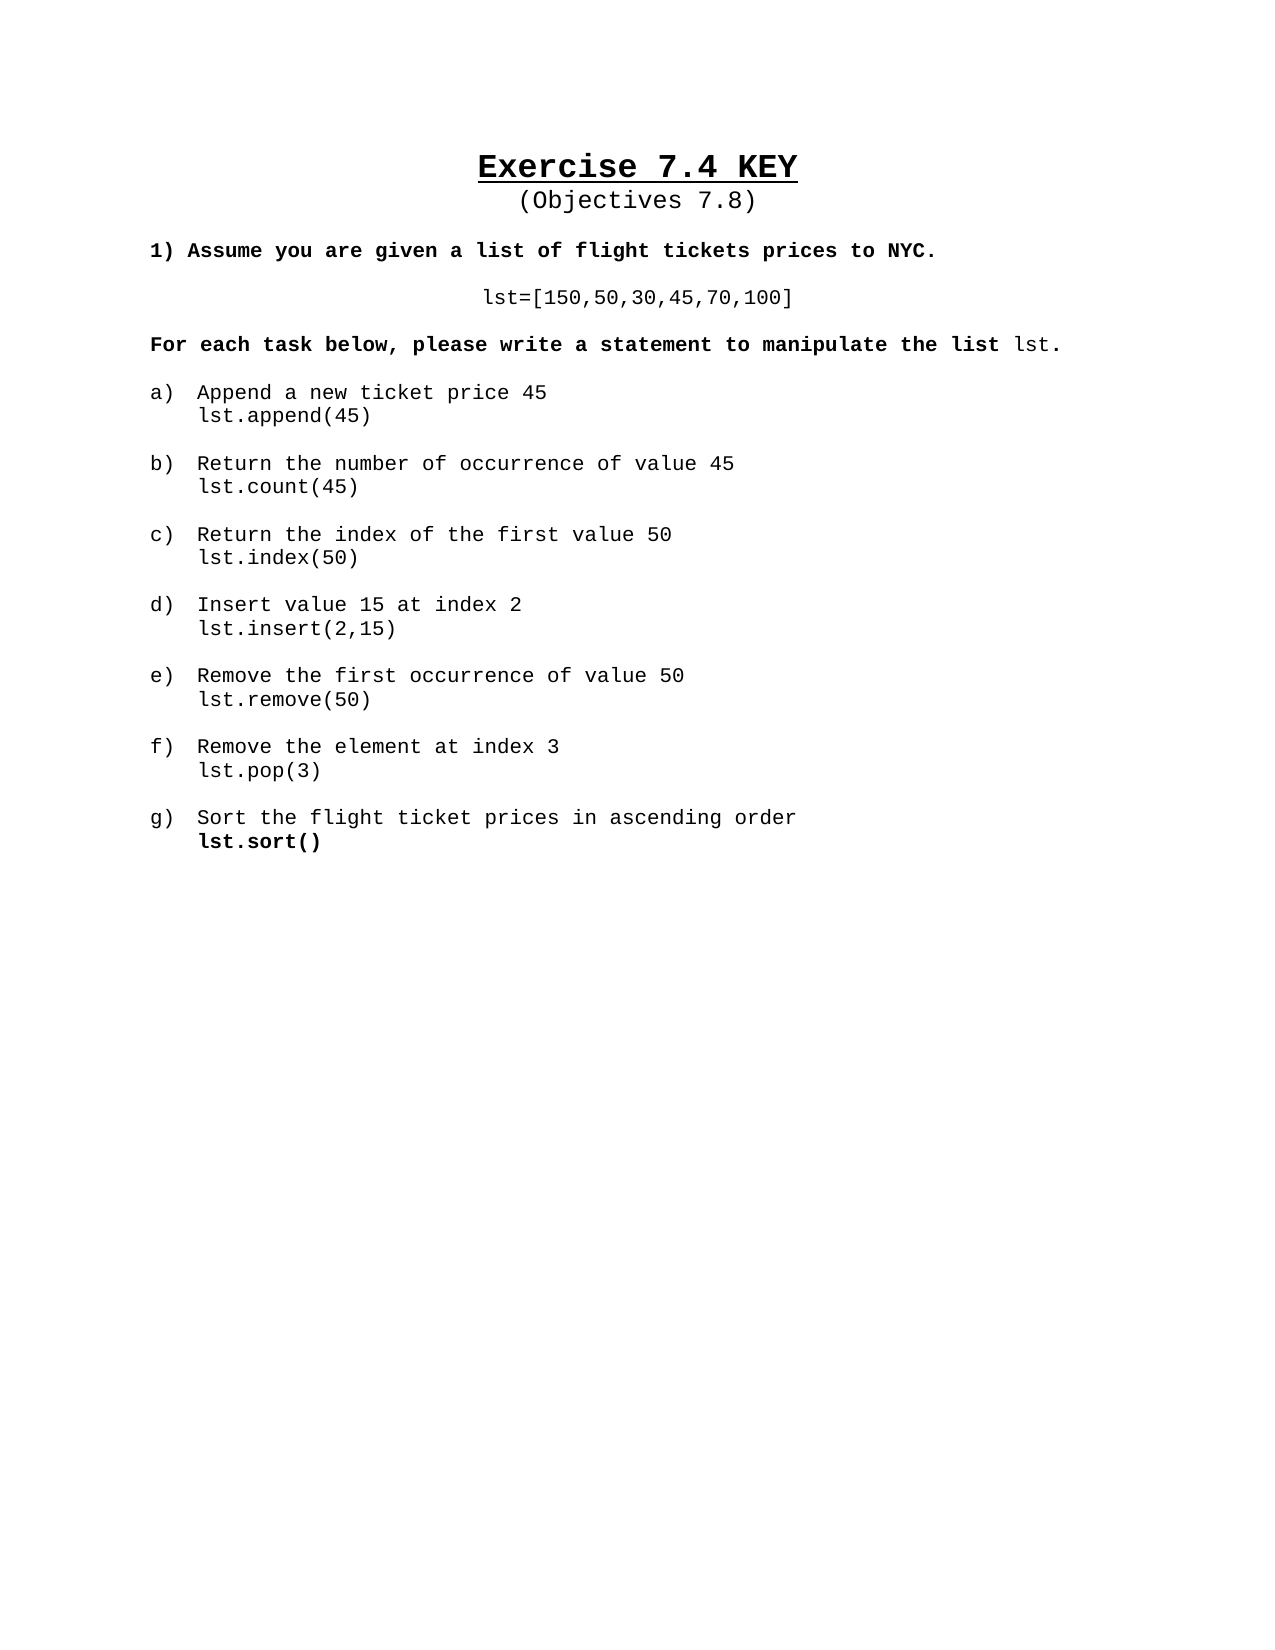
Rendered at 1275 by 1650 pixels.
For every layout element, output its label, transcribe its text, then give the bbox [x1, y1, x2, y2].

list Remove the element at index 3 [150, 736, 1125, 760]
list Sort the flight ticket prices in ascending order [150, 807, 1125, 831]
list lst.count(45) [197, 476, 1125, 500]
list lst.remove(50) [197, 689, 1125, 713]
list Remove the first occurrence of value 50 [150, 665, 1125, 689]
list Return the number of occurrence of value 45 [150, 453, 1125, 476]
list lst.index(50) [197, 547, 1125, 571]
list lst.pop(3) [197, 760, 1125, 784]
text lst=[150,50,30,45,70,100] [150, 287, 1125, 311]
list lst.insert(2,15) [197, 618, 1125, 642]
list Insert value 15 at index 2 [150, 594, 1125, 618]
text lst.sort() [197, 831, 1125, 854]
text (Objectives 7.8) [150, 188, 1125, 216]
list Append a new ticket price 45 [150, 382, 1125, 405]
list lst.append(45) [197, 405, 1125, 429]
text 1) Assume you are given a list of flight tickets prices to NYC. [150, 240, 1125, 263]
list Return the index of the first value 50 [150, 523, 1125, 547]
text Exercise 7.4 KEY [150, 150, 1125, 188]
text For each task below, please write a statement to manipulate the list lst. [150, 334, 1125, 358]
